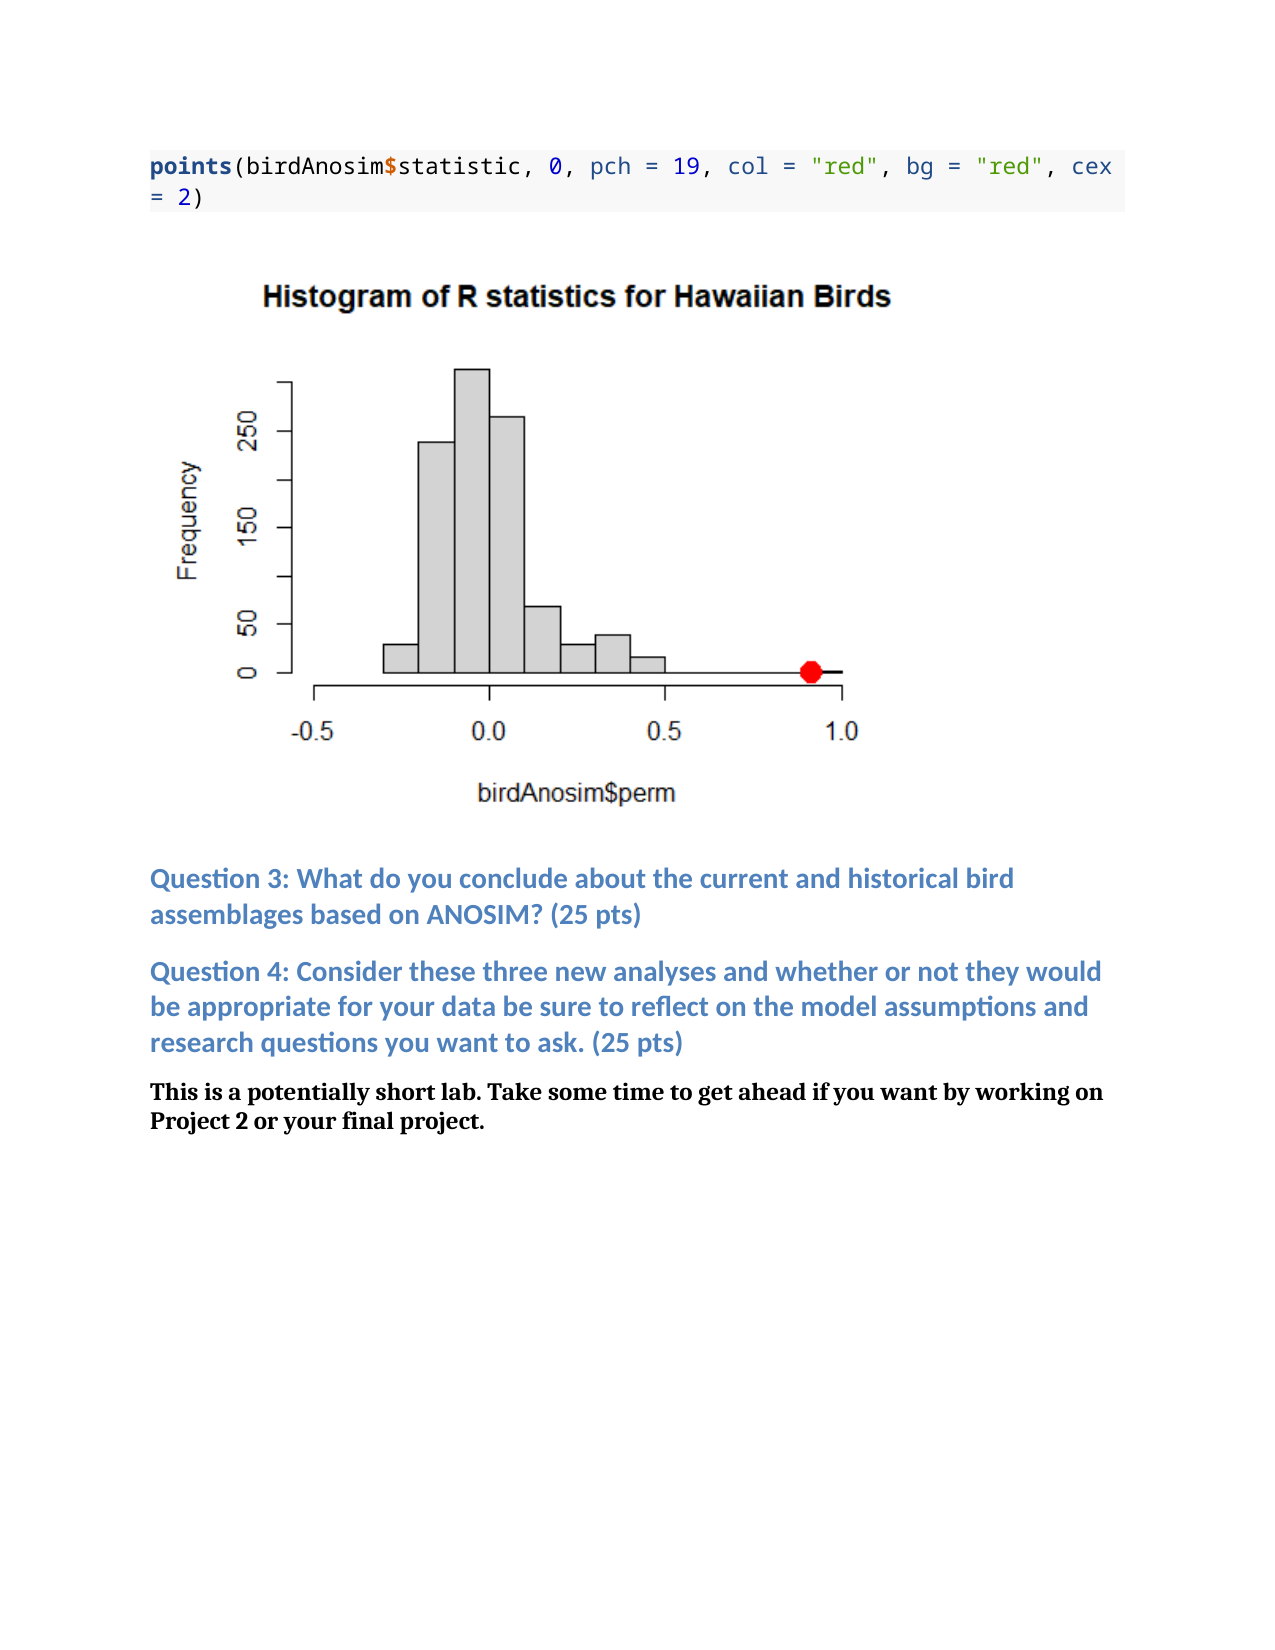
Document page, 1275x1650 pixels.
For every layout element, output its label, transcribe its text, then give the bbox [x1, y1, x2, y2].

picture [168, 233, 927, 840]
subtitle Question 4: Consider these three new analyses and whether or not they would be appropriate for your data be sure to reflect on the model assumptions and research questions you want to ask. (25 pts) [150, 953, 1125, 1059]
text This is a potentially short lab. Take some time to get ahead if you want by working on Project 2 or your final project. [150, 1078, 1125, 1136]
subtitle Question 3: What do you conclude about the current and historical bird assemblages based on ANOSIM? (25 pts) [150, 861, 1125, 932]
